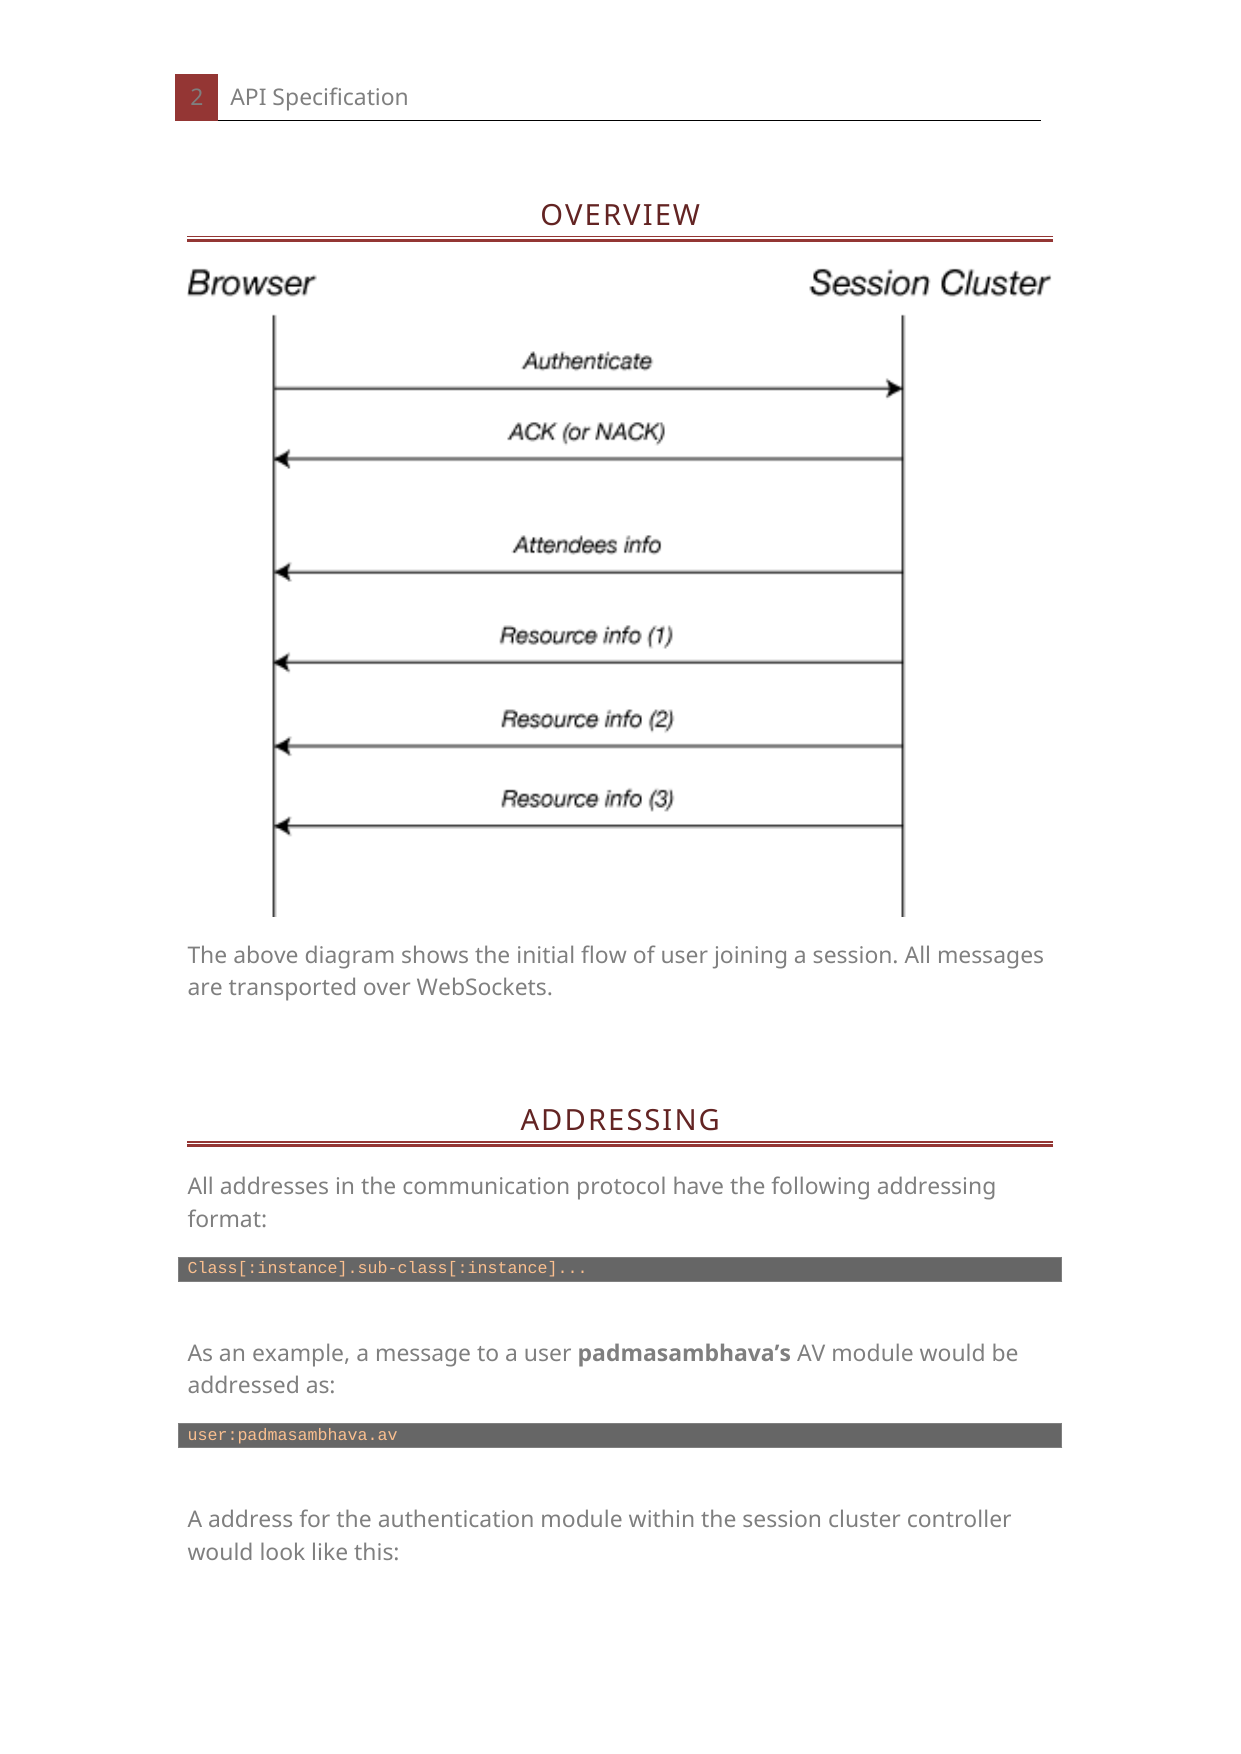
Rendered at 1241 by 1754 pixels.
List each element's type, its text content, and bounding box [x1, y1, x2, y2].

text A address for the authentication module within the session cluster controller would look like this: [187, 1503, 1053, 1567]
text As an example, a message to a user padmasambhava’s AV module would be addressed as: [187, 1336, 1053, 1401]
text user:padmasambhava.av [179, 1424, 1061, 1447]
text All addresses in the communication protocol have the following addressing format: [187, 1170, 1053, 1234]
text The above diagram shows the initial flow of user joining a session. All messages are transported over WebSockets. [187, 938, 1053, 1003]
text Class[:instance].sub-class[:instance]... [179, 1258, 1061, 1281]
picture [187, 265, 1053, 917]
subtitle Overview [187, 194, 1053, 236]
subtitle Addressing [187, 1099, 1053, 1141]
